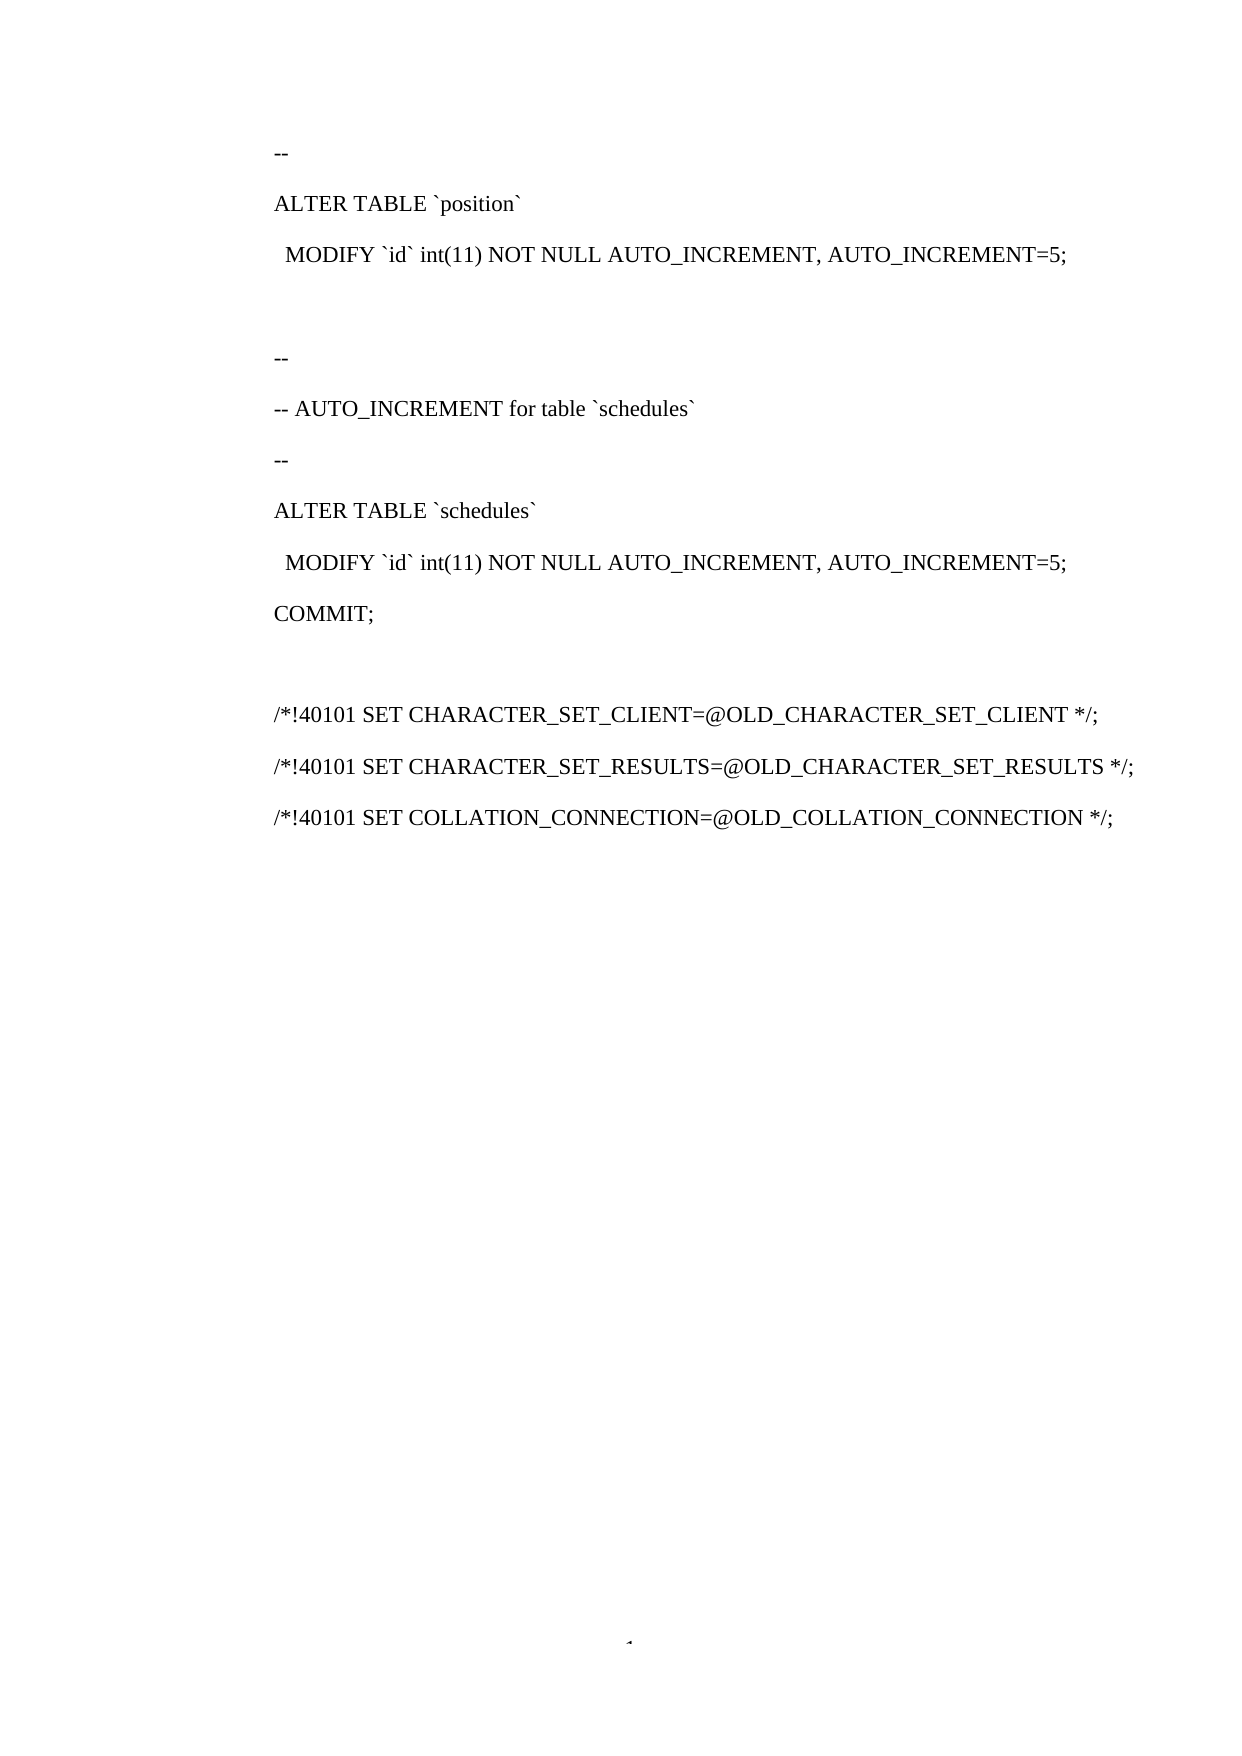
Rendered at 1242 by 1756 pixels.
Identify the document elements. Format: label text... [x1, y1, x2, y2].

text -- [273, 446, 1206, 473]
text /*!40101 SET COLLATION_CONNECTION=@OLD_COLLATION_CONNECTION */; [273, 804, 1206, 831]
text ALTER TABLE `position` [273, 190, 1206, 216]
text -- AUTO_INCREMENT for table `schedules` [273, 395, 1206, 421]
text MODIFY `id` int(11) NOT NULL AUTO_INCREMENT, AUTO_INCREMENT=5; [285, 241, 1206, 268]
text MODIFY `id` int(11) NOT NULL AUTO_INCREMENT, AUTO_INCREMENT=5; COMMIT; [273, 549, 1069, 626]
text /*!40101 SET CHARACTER_SET_RESULTS=@OLD_CHARACTER_SET_RESULTS */; [273, 753, 1206, 779]
text -- [273, 344, 1206, 370]
text -- [273, 139, 1206, 165]
text ALTER TABLE `schedules` [273, 497, 1206, 524]
text /*!40101 SET CHARACTER_SET_CLIENT=@OLD_CHARACTER_SET_CLIENT */; [273, 701, 1206, 728]
